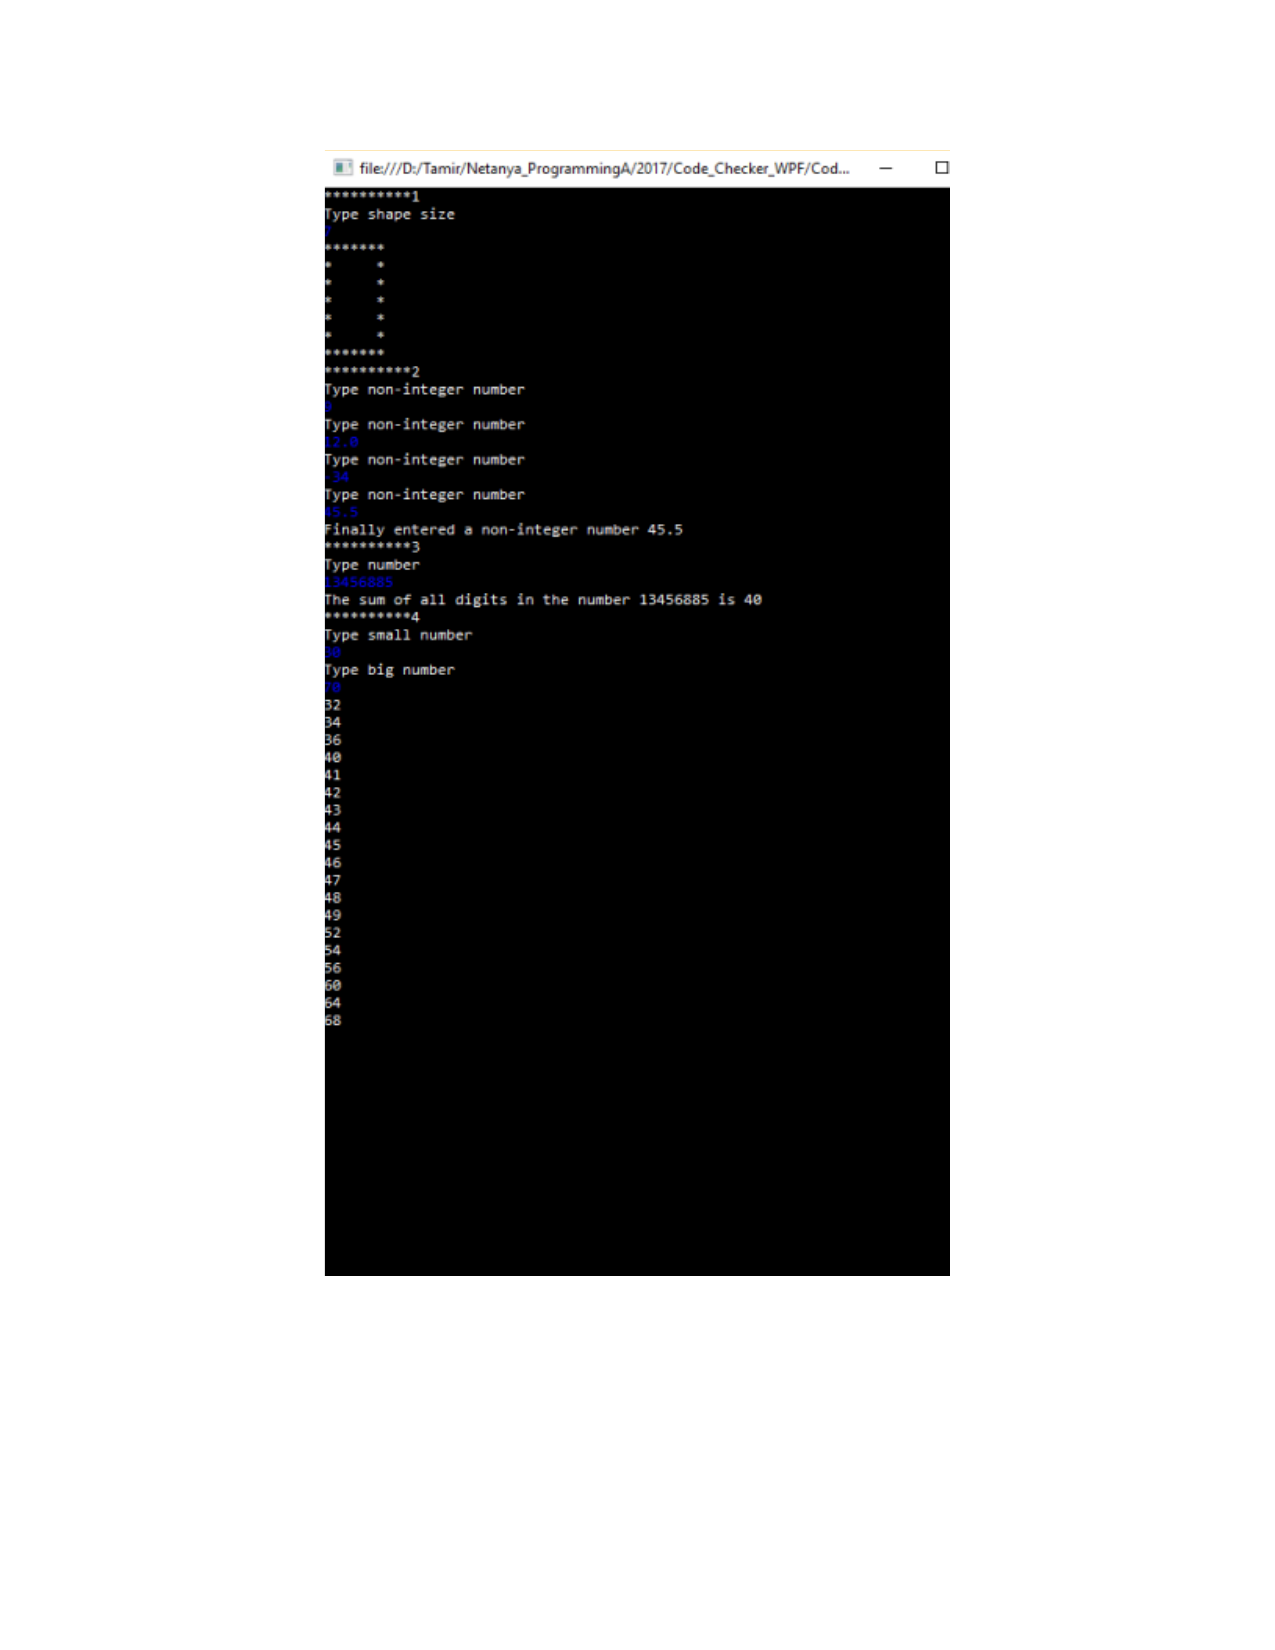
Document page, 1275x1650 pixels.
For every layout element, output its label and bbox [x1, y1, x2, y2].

picture [324, 150, 950, 1276]
